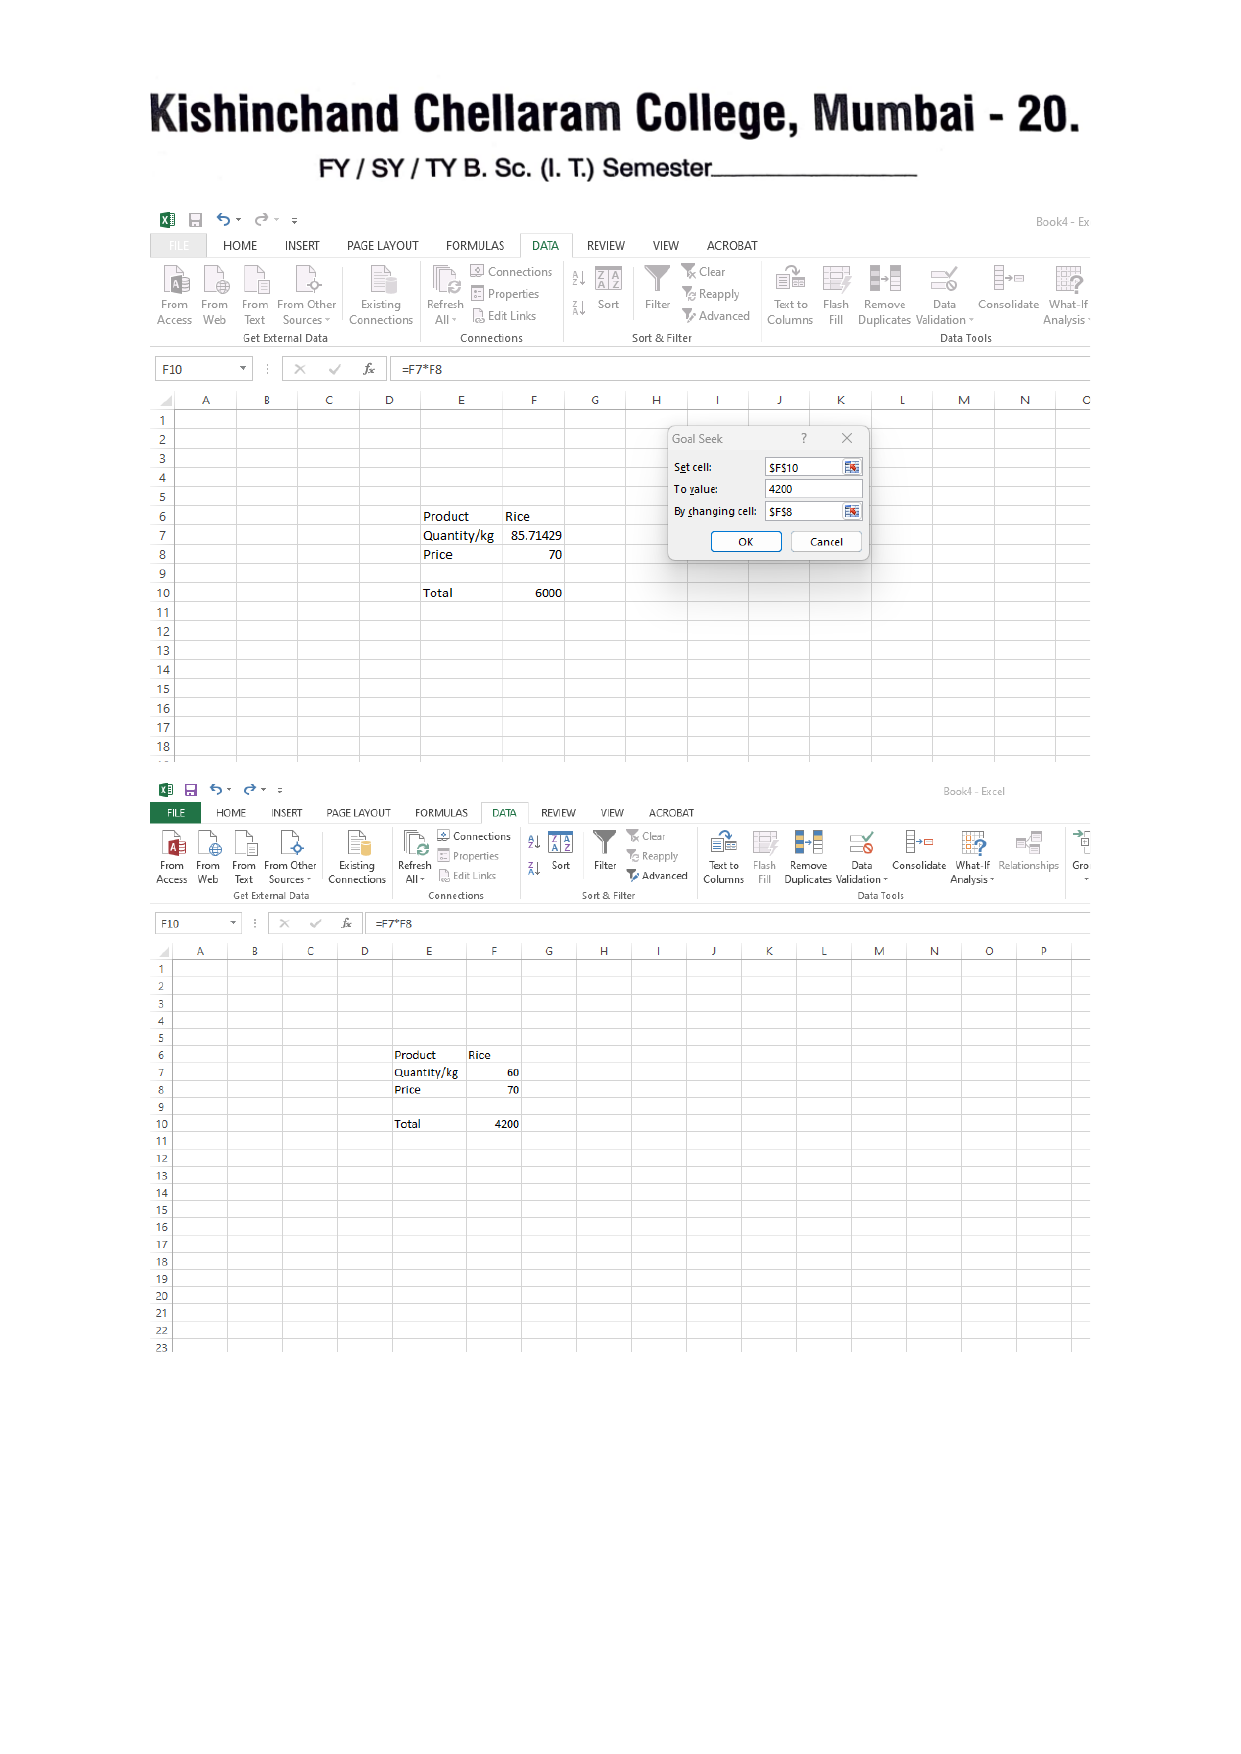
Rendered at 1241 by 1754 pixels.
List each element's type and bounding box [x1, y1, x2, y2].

picture [150, 781, 1091, 1352]
picture [150, 210, 1091, 762]
picture [150, 73, 1091, 182]
